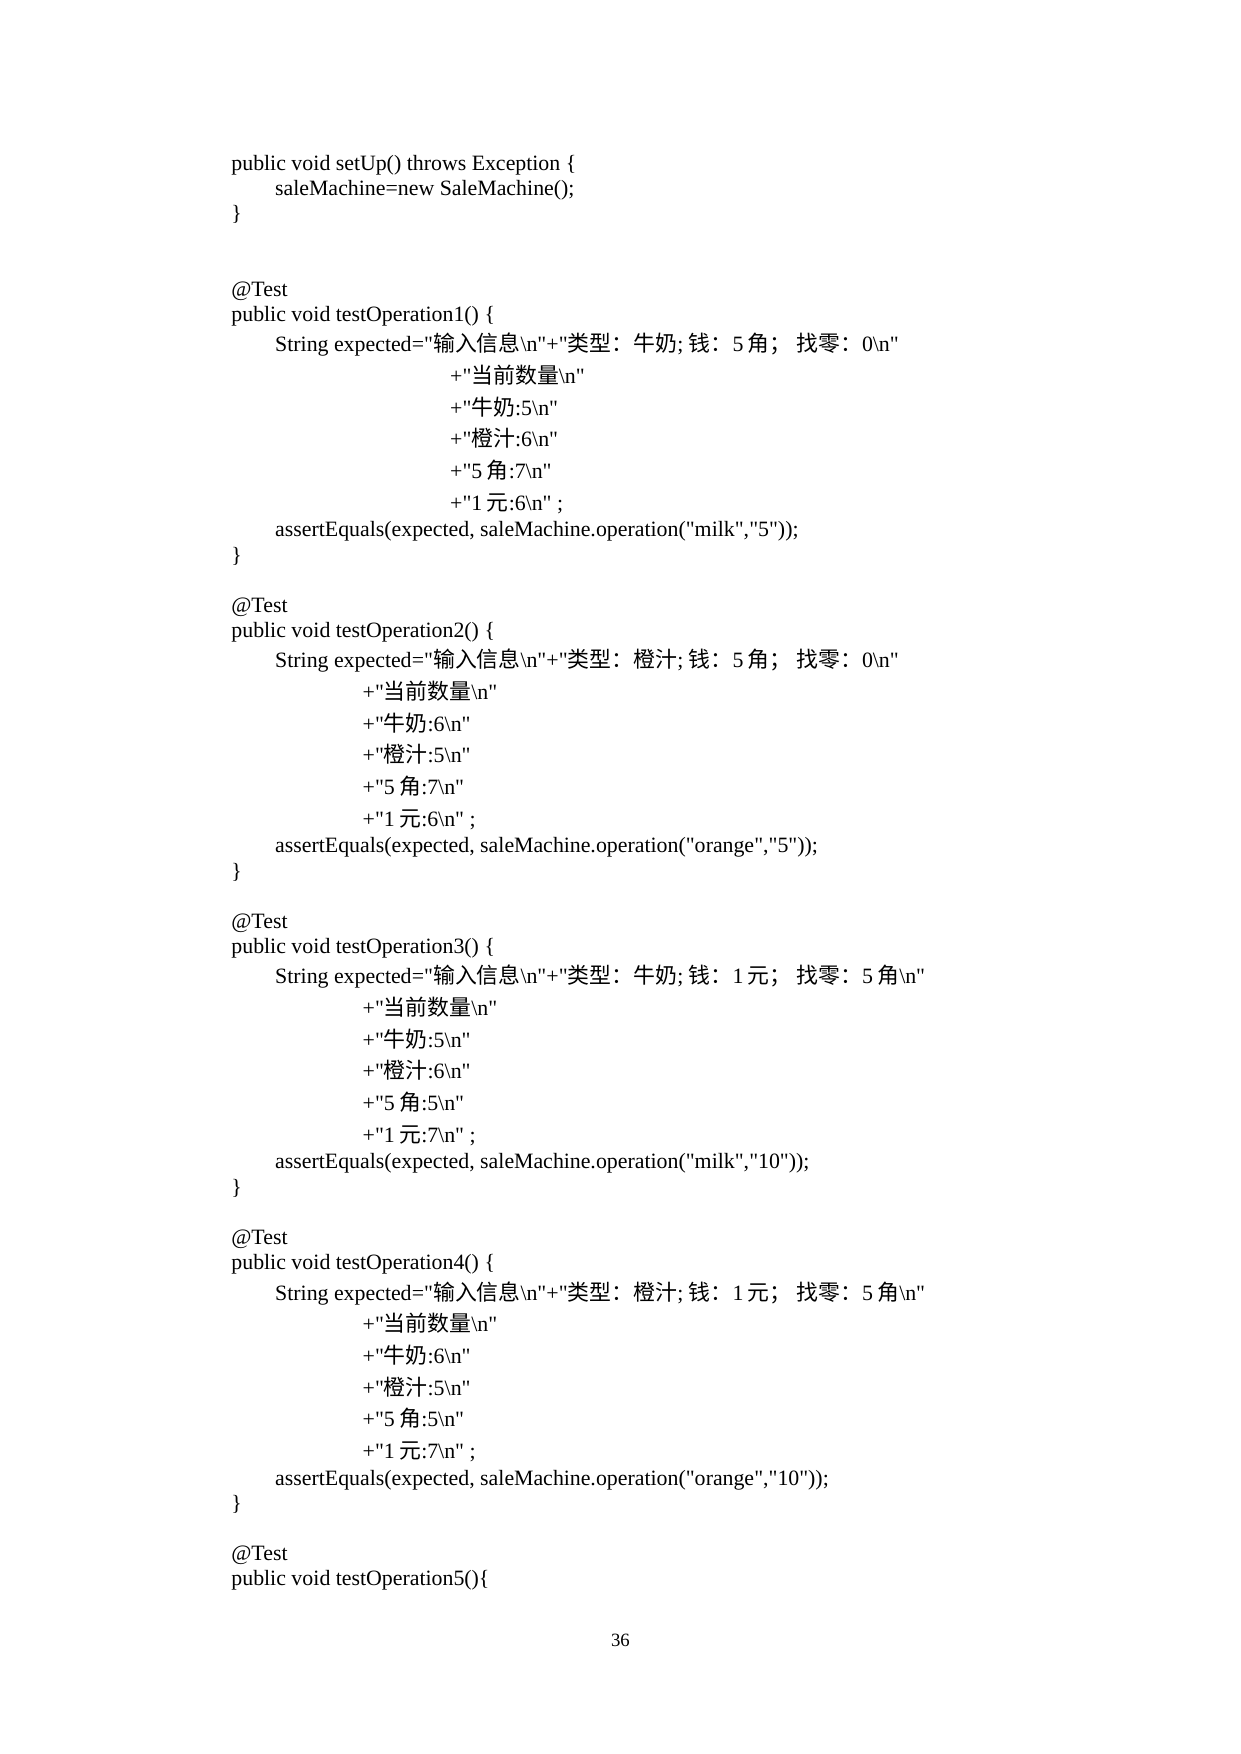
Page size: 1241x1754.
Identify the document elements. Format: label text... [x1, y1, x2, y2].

text public void setUp() throws Exception { [187, 150, 1053, 175]
text +"5角:5\n" [187, 1401, 1053, 1433]
text +"牛奶:6\n" [187, 1338, 1053, 1369]
text String expected="输入信息\n"+"类型：牛奶; 钱：1元； 找零：5角\n" [187, 958, 1053, 990]
text assertEquals(expected, saleMachine.operation("orange","10")); [187, 1464, 1053, 1490]
text public void testOperation1() { [187, 301, 1053, 326]
text +"1元:7\n" ; [187, 1433, 1053, 1464]
text +"牛奶:5\n" [187, 390, 1053, 421]
text } [187, 1174, 1053, 1199]
text +"橙汁:6\n" [187, 1053, 1053, 1085]
text +"当前数量\n" [187, 674, 1053, 706]
text +"1元:7\n" ; [187, 1117, 1053, 1148]
text } [187, 858, 1053, 883]
text String expected="输入信息\n"+"类型：橙汁; 钱：1元； 找零：5角\n" [187, 1274, 1053, 1306]
text +"当前数量\n" [187, 358, 1053, 390]
text +"5角:5\n" [187, 1085, 1053, 1117]
text +"橙汁:5\n" [187, 1369, 1053, 1401]
text @Test [187, 1224, 1053, 1249]
text @Test [187, 276, 1053, 301]
text public void testOperation4() { [187, 1249, 1053, 1274]
text +"牛奶:6\n" [187, 706, 1053, 737]
text @Test [187, 908, 1053, 933]
text +"当前数量\n" [187, 1306, 1053, 1338]
text assertEquals(expected, saleMachine.operation("milk","5")); [187, 516, 1053, 542]
text assertEquals(expected, saleMachine.operation("milk","10")); [187, 1148, 1053, 1174]
text +"1元:6\n" ; [187, 801, 1053, 832]
text saleMachine=new SaleMachine(); [187, 175, 1053, 200]
text @Test [187, 592, 1053, 617]
text +"牛奶:5\n" [187, 1022, 1053, 1053]
text +"橙汁:6\n" [187, 421, 1053, 453]
text String expected="输入信息\n"+"类型：牛奶; 钱：5角； 找零：0\n" [187, 326, 1053, 358]
text } [187, 1490, 1053, 1515]
text +"5角:7\n" [187, 453, 1053, 485]
text +"1元:6\n" ; [187, 485, 1053, 516]
text @Test [187, 1540, 1053, 1565]
text assertEquals(expected, saleMachine.operation("orange","5")); [187, 832, 1053, 858]
text public void testOperation2() { [187, 617, 1053, 642]
text String expected="输入信息\n"+"类型：橙汁; 钱：5角； 找零：0\n" [187, 642, 1053, 674]
text } [187, 542, 1053, 567]
text public void testOperation3() { [187, 933, 1053, 958]
text +"5角:7\n" [187, 769, 1053, 801]
text +"橙汁:5\n" [187, 737, 1053, 769]
text public void testOperation5(){ [187, 1565, 1053, 1591]
text +"当前数量\n" [187, 990, 1053, 1022]
text } [187, 200, 1053, 226]
